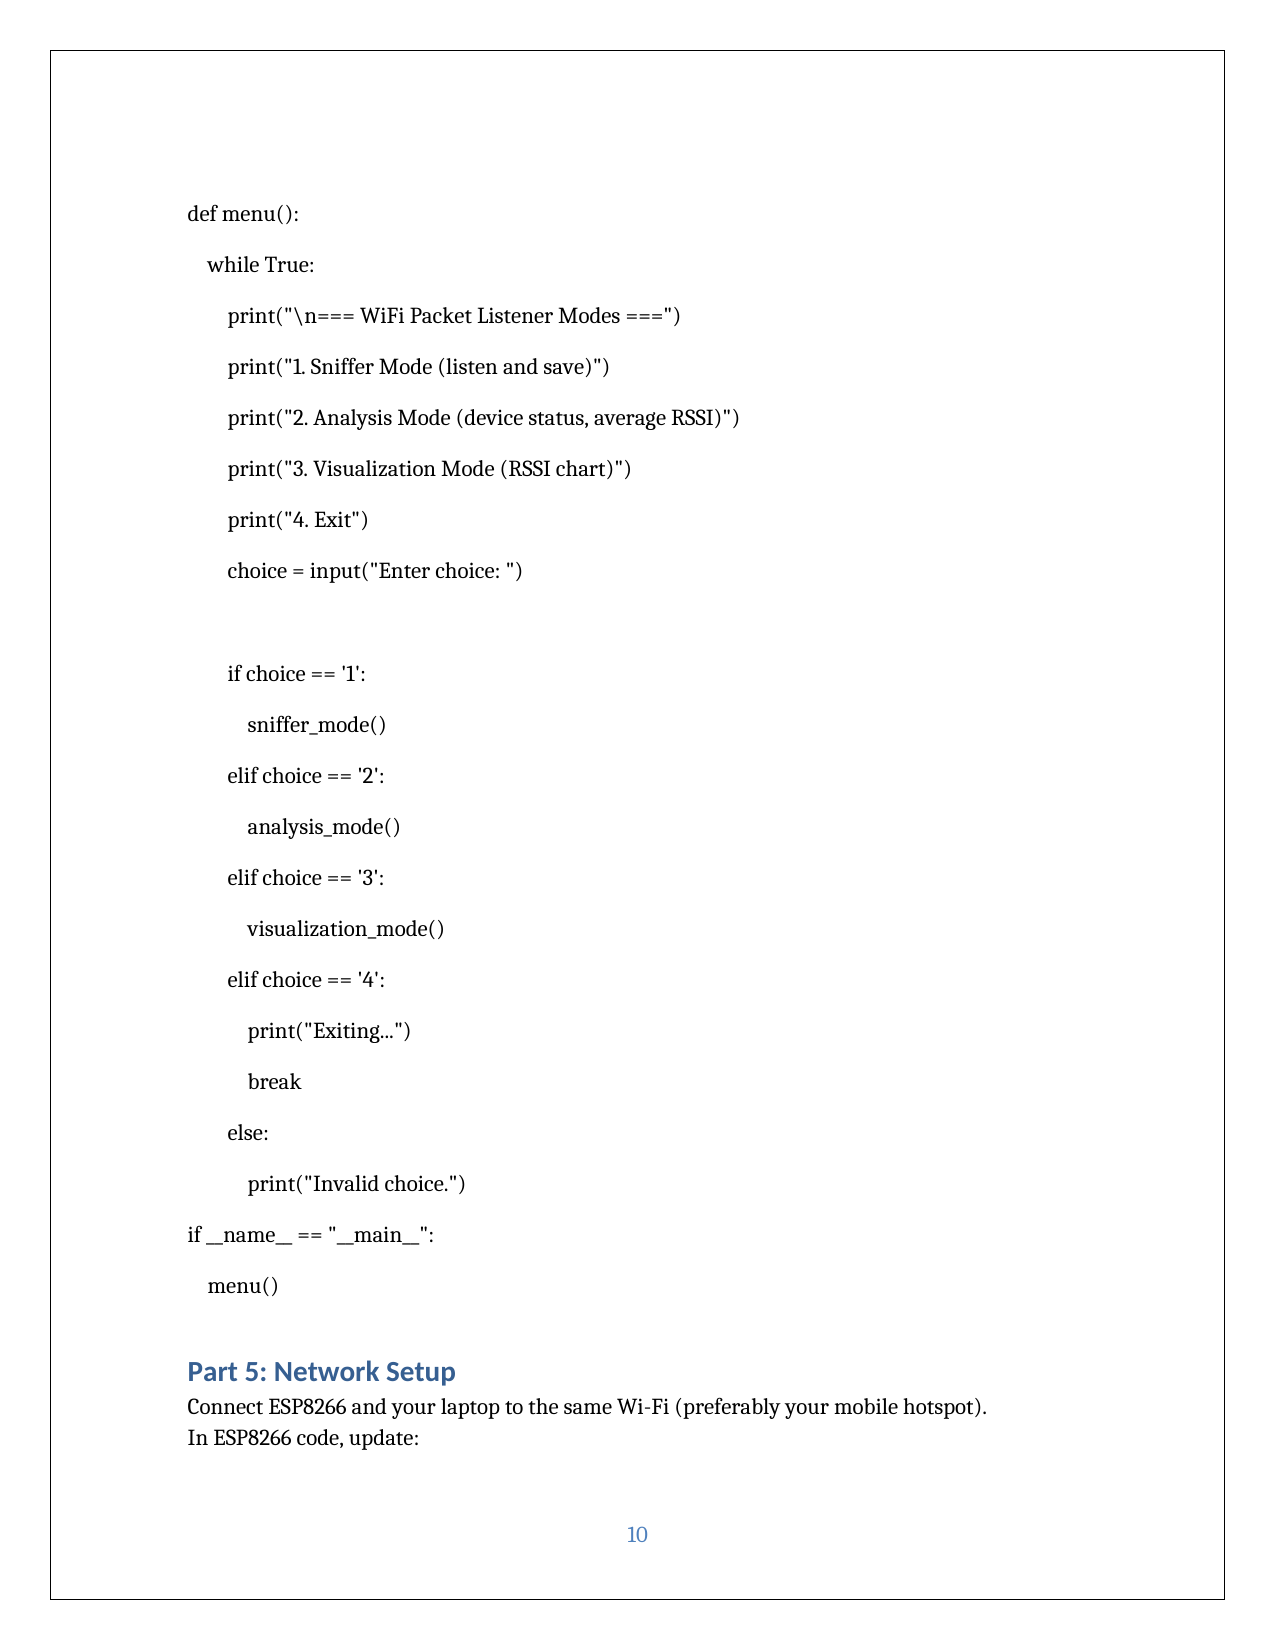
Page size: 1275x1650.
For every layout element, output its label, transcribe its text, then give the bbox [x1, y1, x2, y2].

text break [187, 1069, 1087, 1095]
text choice = input("Enter choice: ") [187, 558, 1087, 585]
text print("\n=== WiFi Packet Listener Modes ===") [187, 303, 1087, 329]
text menu() [187, 1273, 1087, 1299]
text while True: [187, 252, 1087, 278]
text else: [187, 1120, 1087, 1146]
text elif choice == '4': [187, 967, 1087, 993]
text print("Exiting...") [187, 1018, 1087, 1044]
subtitle Part 5: Network Setup [187, 1353, 1087, 1389]
text analysis_mode() [187, 813, 1087, 840]
text sniffer_mode() [187, 711, 1087, 738]
text print("3. Visualization Mode (RSSI chart)") [187, 456, 1087, 483]
text def menu(): [187, 201, 1087, 227]
text visualization_mode() [187, 916, 1087, 942]
text print("1. Sniffer Mode (listen and save)") [187, 354, 1087, 381]
text if __name__ == "__main__": [187, 1222, 1087, 1248]
text print("4. Exit") [187, 507, 1087, 534]
text elif choice == '2': [187, 762, 1087, 789]
text if choice == '1': [187, 660, 1087, 687]
text elif choice == '3': [187, 864, 1087, 891]
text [187, 1394, 1087, 1481]
text print("2. Analysis Mode (device status, average RSSI)") [187, 405, 1087, 432]
text print("Invalid choice.") [187, 1171, 1087, 1197]
